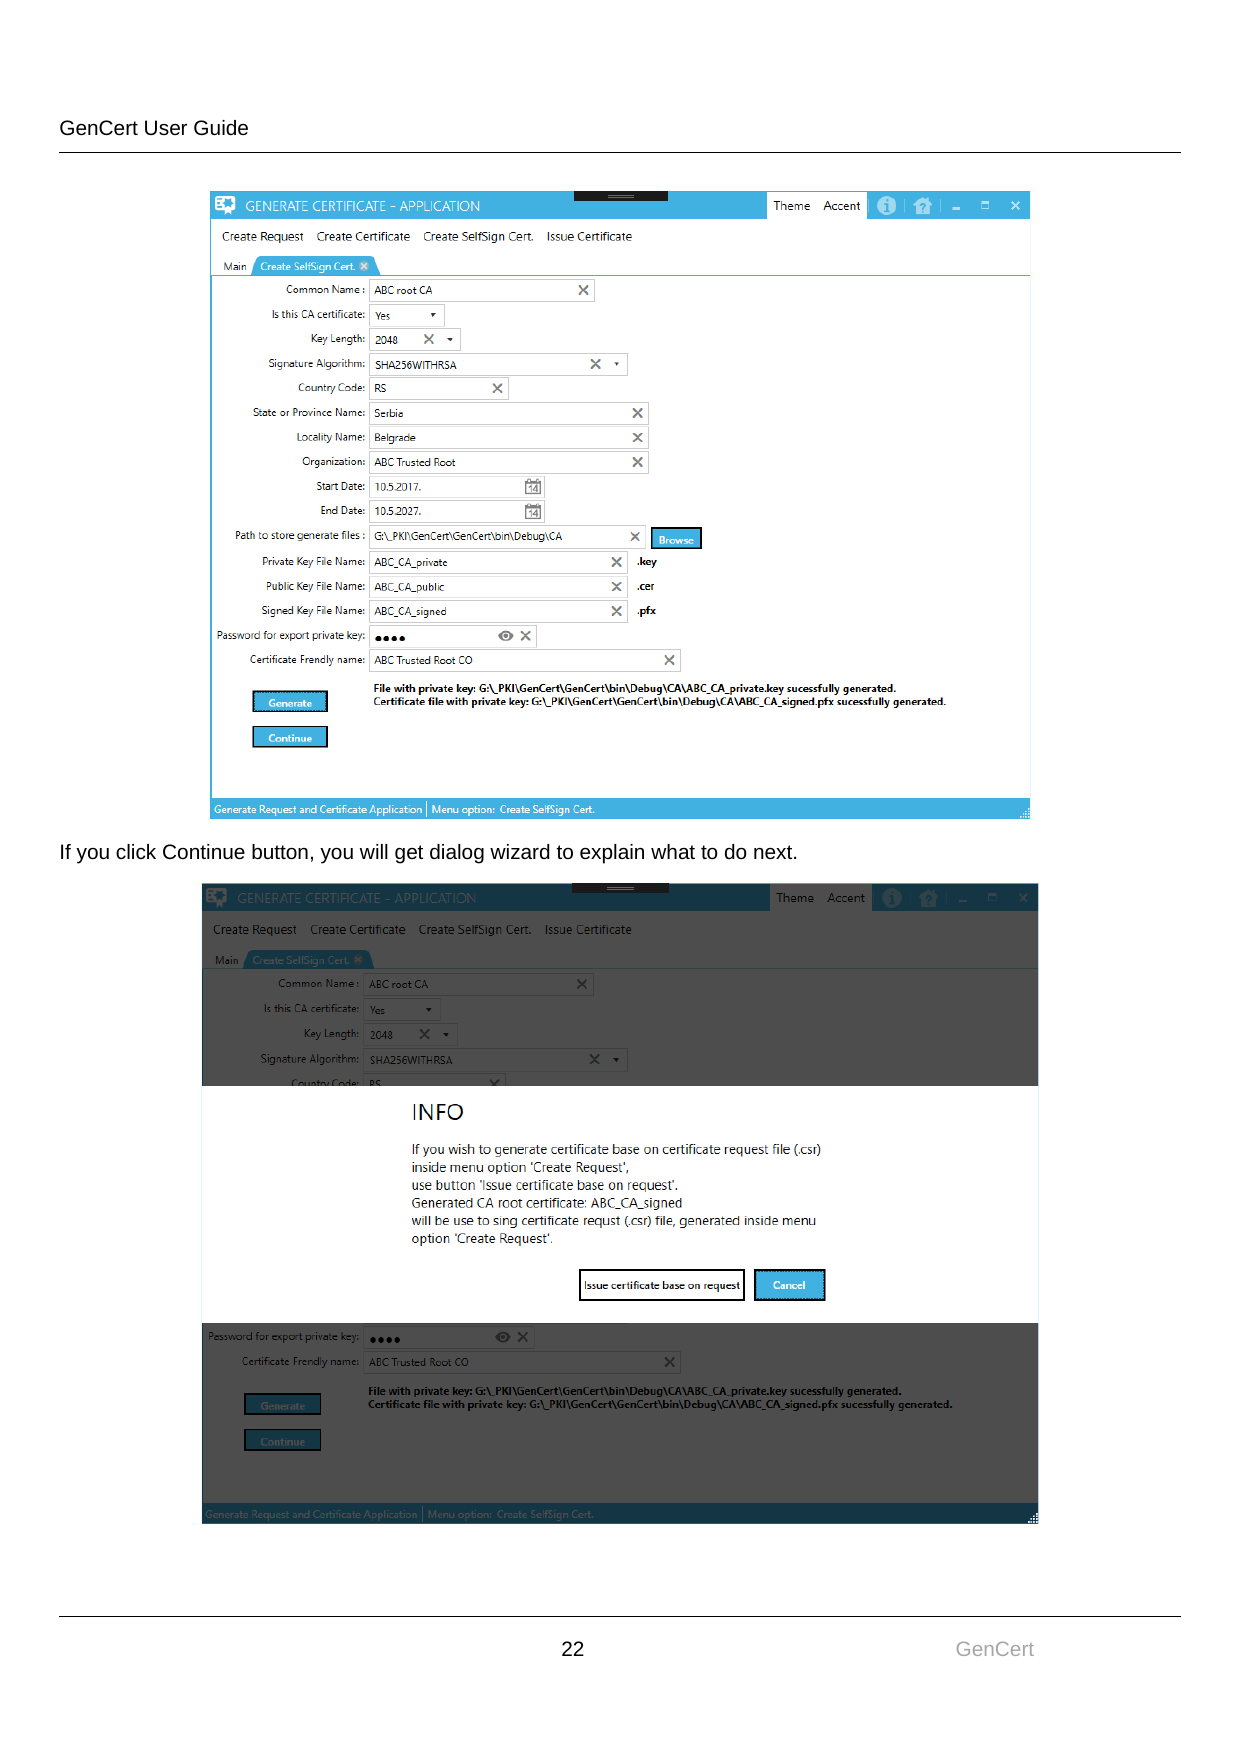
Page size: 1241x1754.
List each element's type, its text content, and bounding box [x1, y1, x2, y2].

text If you click Continue button, you will get dialog wizard to explain what to do next. [59, 840, 1181, 864]
picture [201, 883, 1039, 1524]
picture [210, 191, 1030, 819]
